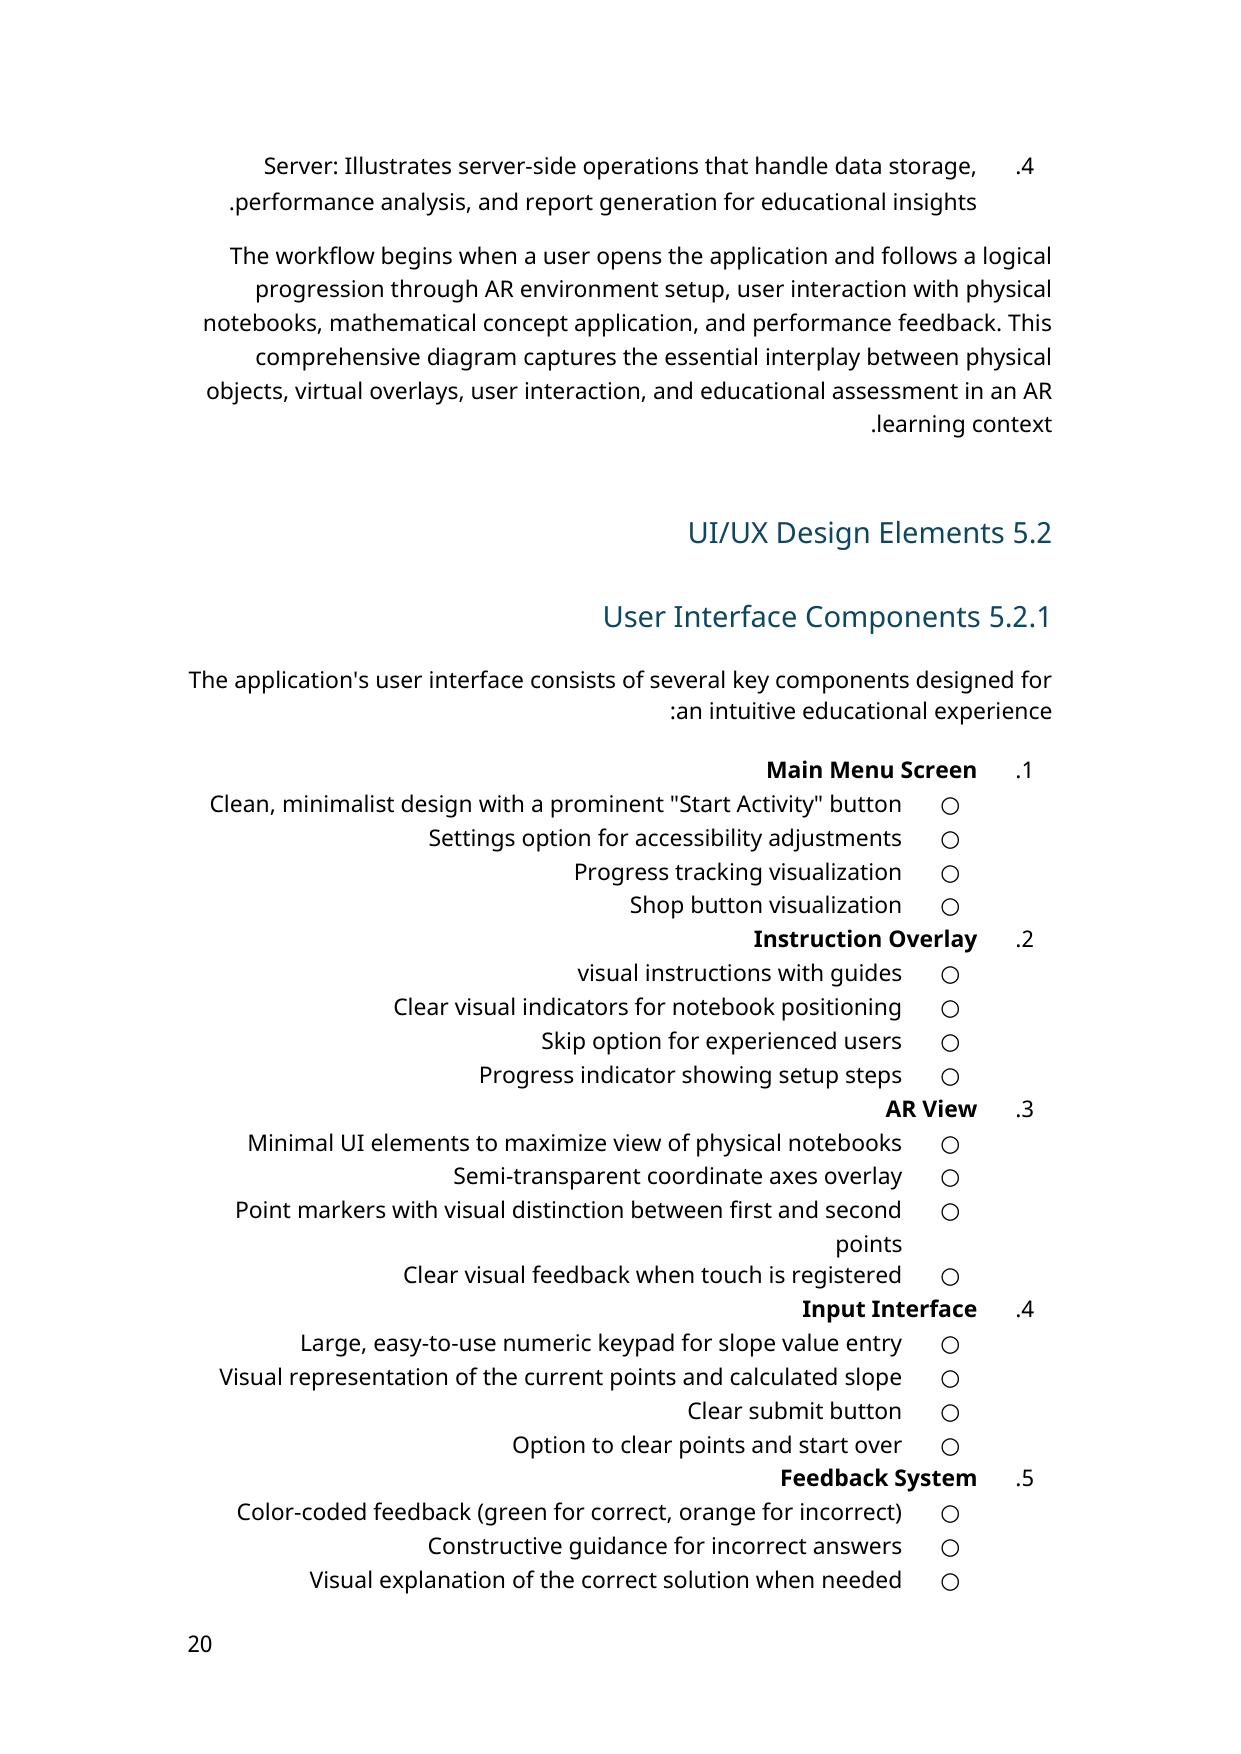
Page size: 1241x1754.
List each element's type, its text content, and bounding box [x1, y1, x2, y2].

list Instruction Overlay [187, 923, 1015, 957]
list Minimal UI elements to maximize view of physical notebooks [187, 1126, 940, 1160]
list Clear visual indicators for notebook positioning [187, 991, 940, 1025]
list Semi-transparent coordinate axes overlay [187, 1160, 940, 1194]
list Visual explanation of the correct solution when needed [187, 1564, 940, 1598]
list Progress tracking visualization [187, 856, 940, 889]
list Large, easy-to-use numeric keypad for slope value entry [187, 1327, 940, 1361]
list Server: Illustrates server-side operations that handle data storage, performance analysis, and report generation for educational insights. [187, 150, 1015, 220]
list Skip option for experienced users [187, 1025, 940, 1059]
list Clear visual feedback when touch is registered [187, 1259, 940, 1293]
subtitle 5.2 UI/UX Design Elements [187, 512, 1053, 555]
list Clear submit button [187, 1395, 940, 1428]
text The workflow begins when a user opens the application and follows a logical progression through AR environment setup, user interaction with physical notebooks, mathematical concept application, and performance feedback. This comprehensive diagram captures the essential interplay between physical objects, virtual overlays, user interaction, and educational assessment in an AR learning context. [187, 239, 1053, 442]
list Color-coded feedback (green for correct, orange for incorrect) [187, 1496, 940, 1530]
list Feedback System [187, 1462, 1015, 1496]
text The application's user interface consists of several key components designed for an intuitive educational experience: [187, 664, 1053, 729]
list Progress indicator showing setup steps [187, 1059, 940, 1093]
list AR View [187, 1093, 1015, 1126]
list Shop button visualization [187, 889, 940, 923]
list Visual representation of the current points and calculated slope [187, 1361, 940, 1395]
list Option to clear points and start over [187, 1428, 940, 1462]
list Main Menu Screen [187, 754, 1015, 788]
list Constructive guidance for incorrect answers [187, 1530, 940, 1564]
subtitle 5.2.1 User Interface Components [187, 596, 1053, 639]
list Clean, minimalist design with a prominent "Start Activity" button [187, 788, 940, 822]
list Input Interface [187, 1293, 1015, 1327]
list Settings option for accessibility adjustments [187, 822, 940, 856]
list visual instructions with guides [187, 957, 940, 991]
list Point markers with visual distinction between first and second points [187, 1194, 940, 1259]
